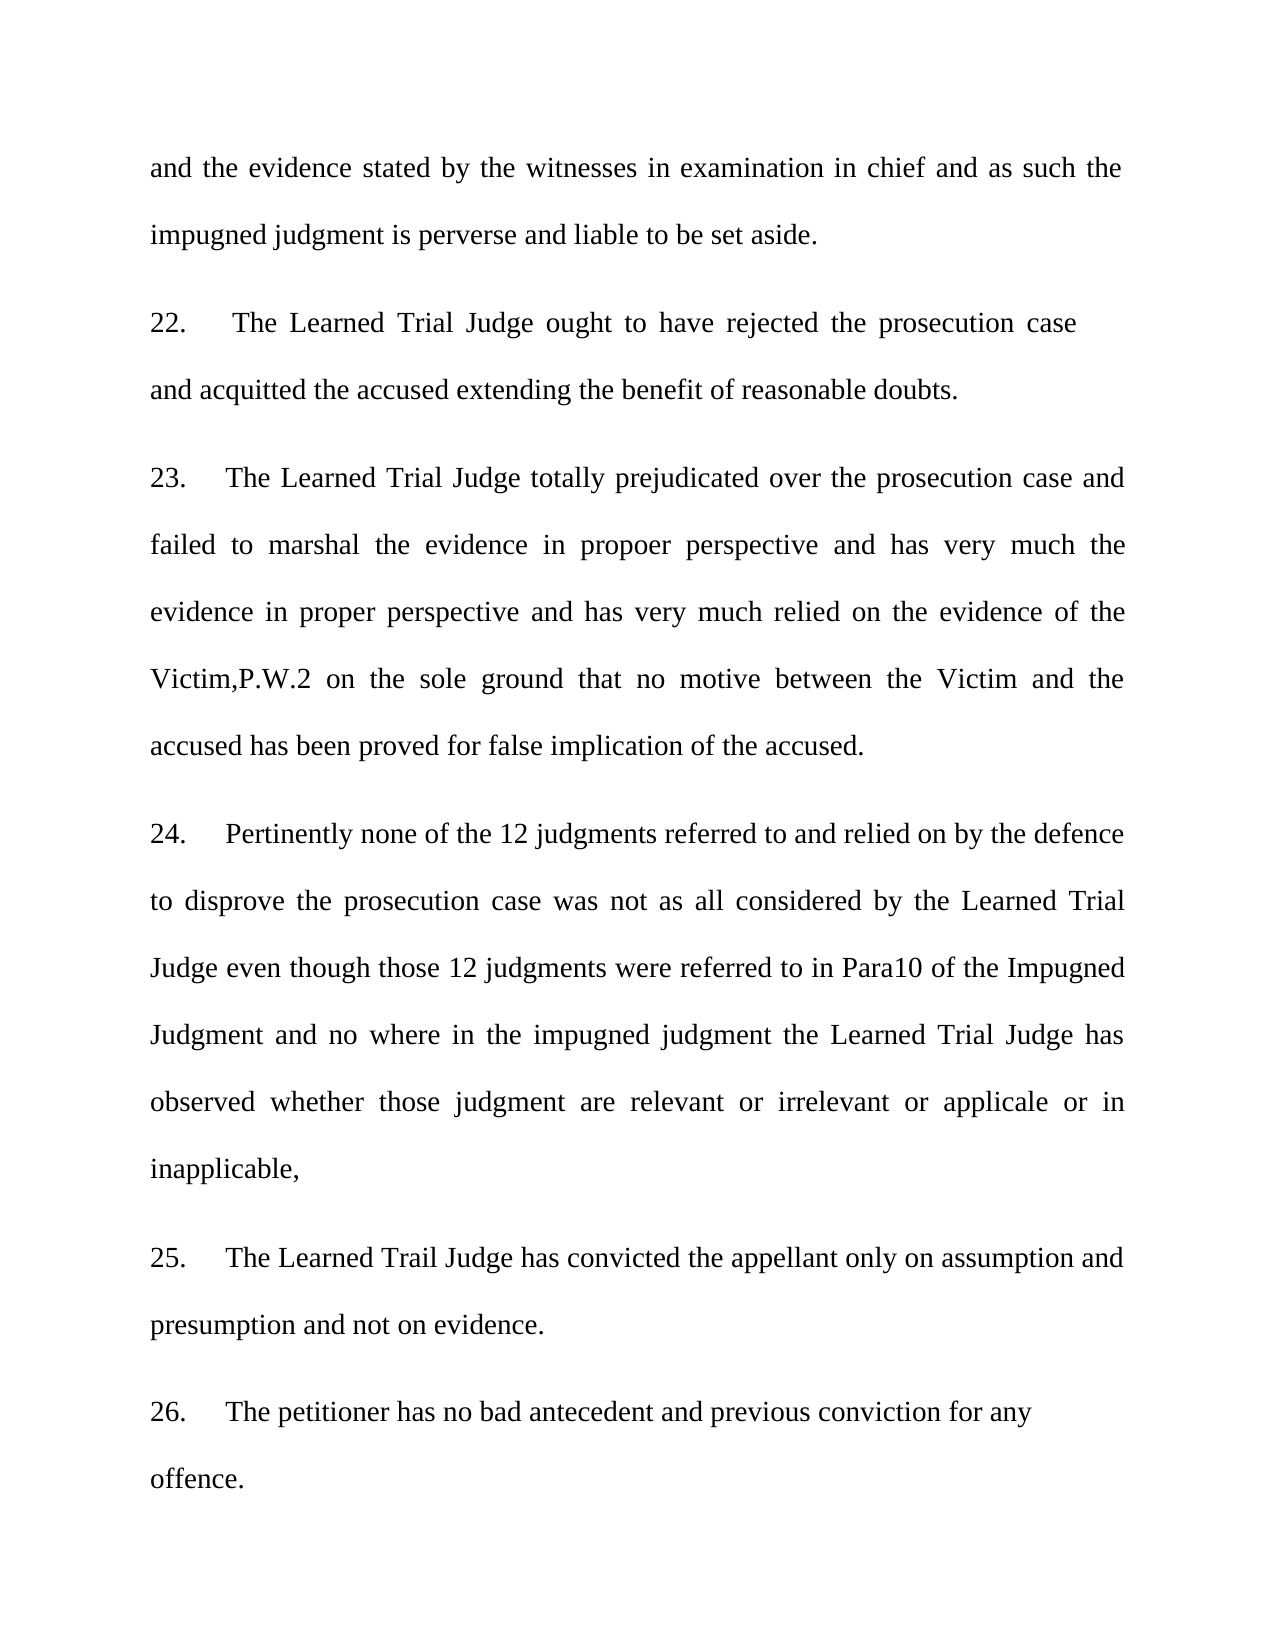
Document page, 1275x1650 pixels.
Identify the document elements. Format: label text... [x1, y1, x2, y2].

list The petitioner has no bad antecedent and previous conviction for any offence. [150, 1394, 1032, 1495]
list The Learned Trial Judge ought to have rejected the prosecution case and acquitted the accused extending the benefit of reasonable doubts. [150, 306, 1077, 406]
list The Learned Trail Judge has convicted the appellant only on assumption and presumption and not on evidence. [150, 1240, 1125, 1340]
list Pertinently none of the 12 judgments referred to and relied on by the defence to disprove the prosecution case was not as all considered by the Learned Trial Judge even though those 12 judgments were referred to in Para10 of the Impugned Judgment and no where in the impugned judgment the Learned Trial Judge has observed whether those judgment are relevant or irrelevant or applicale or in inapplicable, [150, 816, 1125, 1185]
list The Learned Trial Judge totally prejudicated over the prosecution case and failed to marshal the evidence in propoer perspective and has very much the evidence in proper perspective and has very much relied on the evidence of the Victim,P.W.2 on the sole ground that no motive between the Victim and the accused has been proved for false implication of the accused. [150, 460, 1126, 762]
text and the evidence stated by the witnesses in examination in chief and as such the impugned judgment is perverse and liable to be set aside. [150, 150, 1137, 251]
